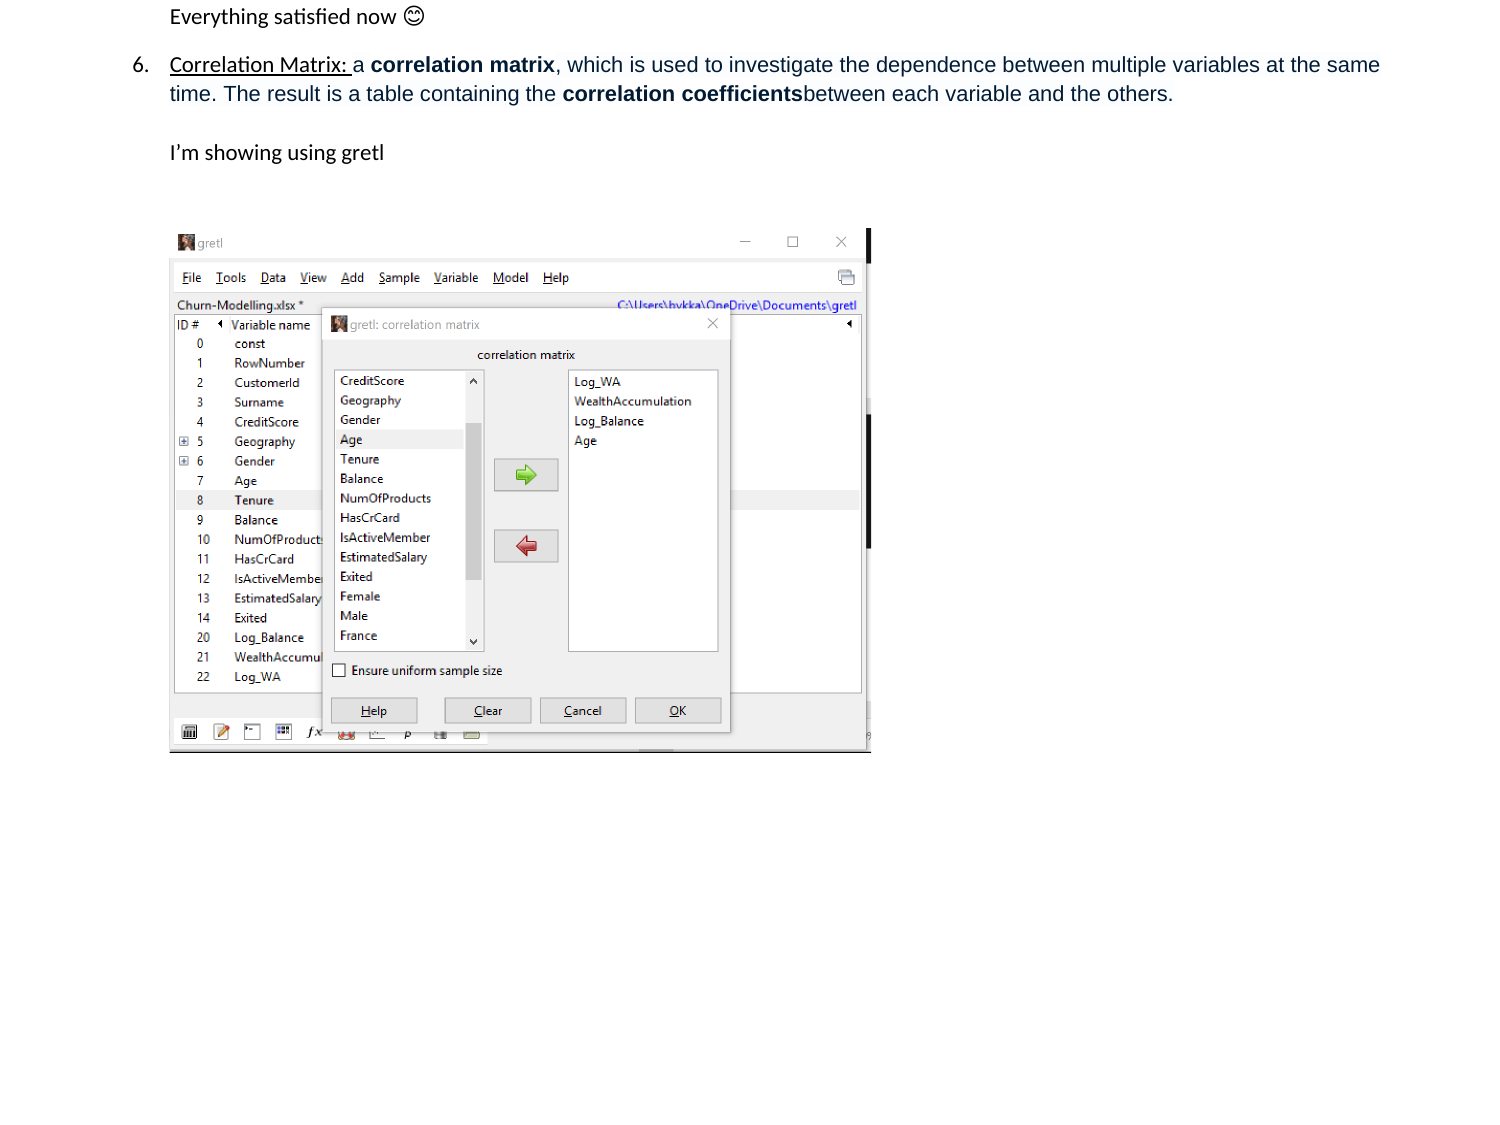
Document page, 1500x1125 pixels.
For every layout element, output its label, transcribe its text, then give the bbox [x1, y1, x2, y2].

picture [169, 228, 872, 753]
list Correlation Matrix: a correlation matrix, which is used to investigate the dependence between multiple variables at the same time. The result is a table containing the correlation coefficientsbetween each variable and the others. [132, 50, 1406, 106]
list I’m showing using gretl [169, 138, 1406, 166]
text Everything satisfied now [169, 0, 1406, 31]
